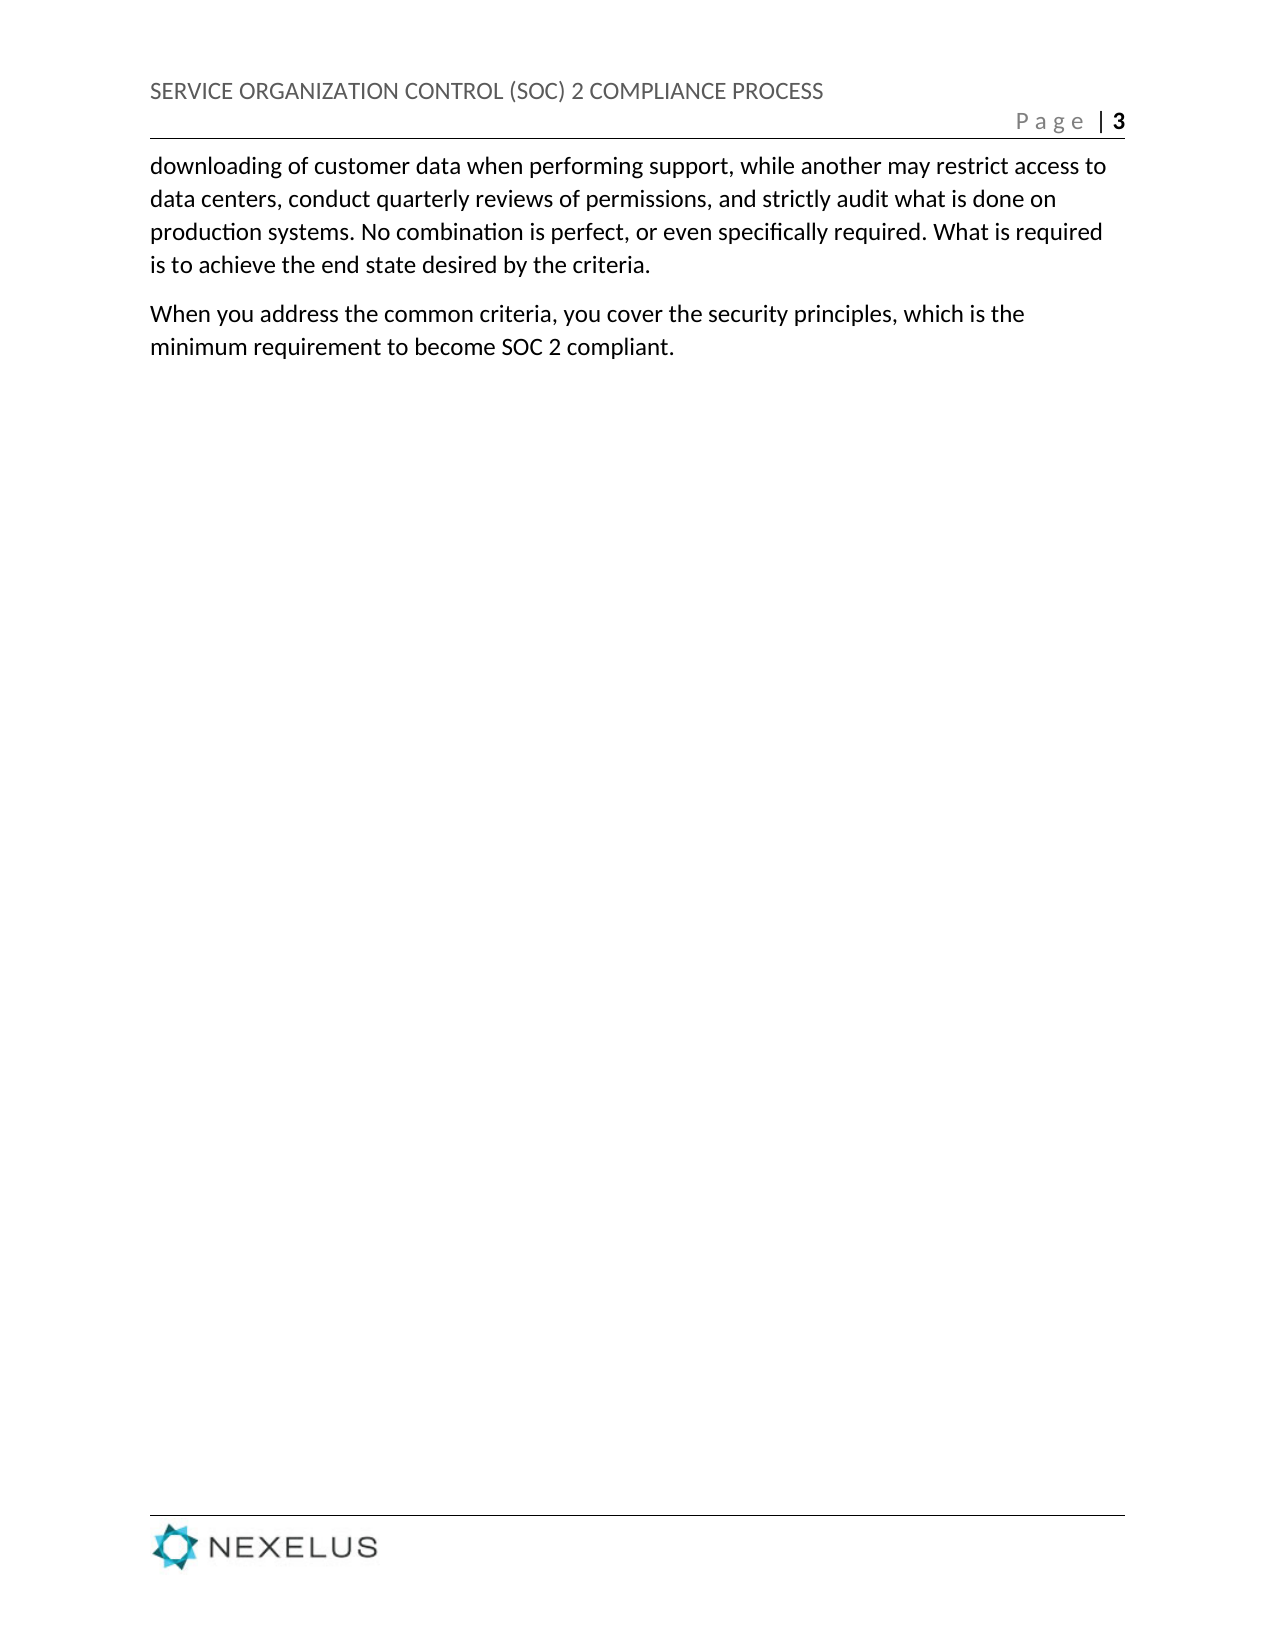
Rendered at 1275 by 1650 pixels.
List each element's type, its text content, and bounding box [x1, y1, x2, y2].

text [150, 150, 1125, 279]
picture [150, 1518, 380, 1575]
text When you address the common criteria, you cover the security principles, which is the minimum requirement to become SOC 2 compliant. [150, 298, 1125, 362]
